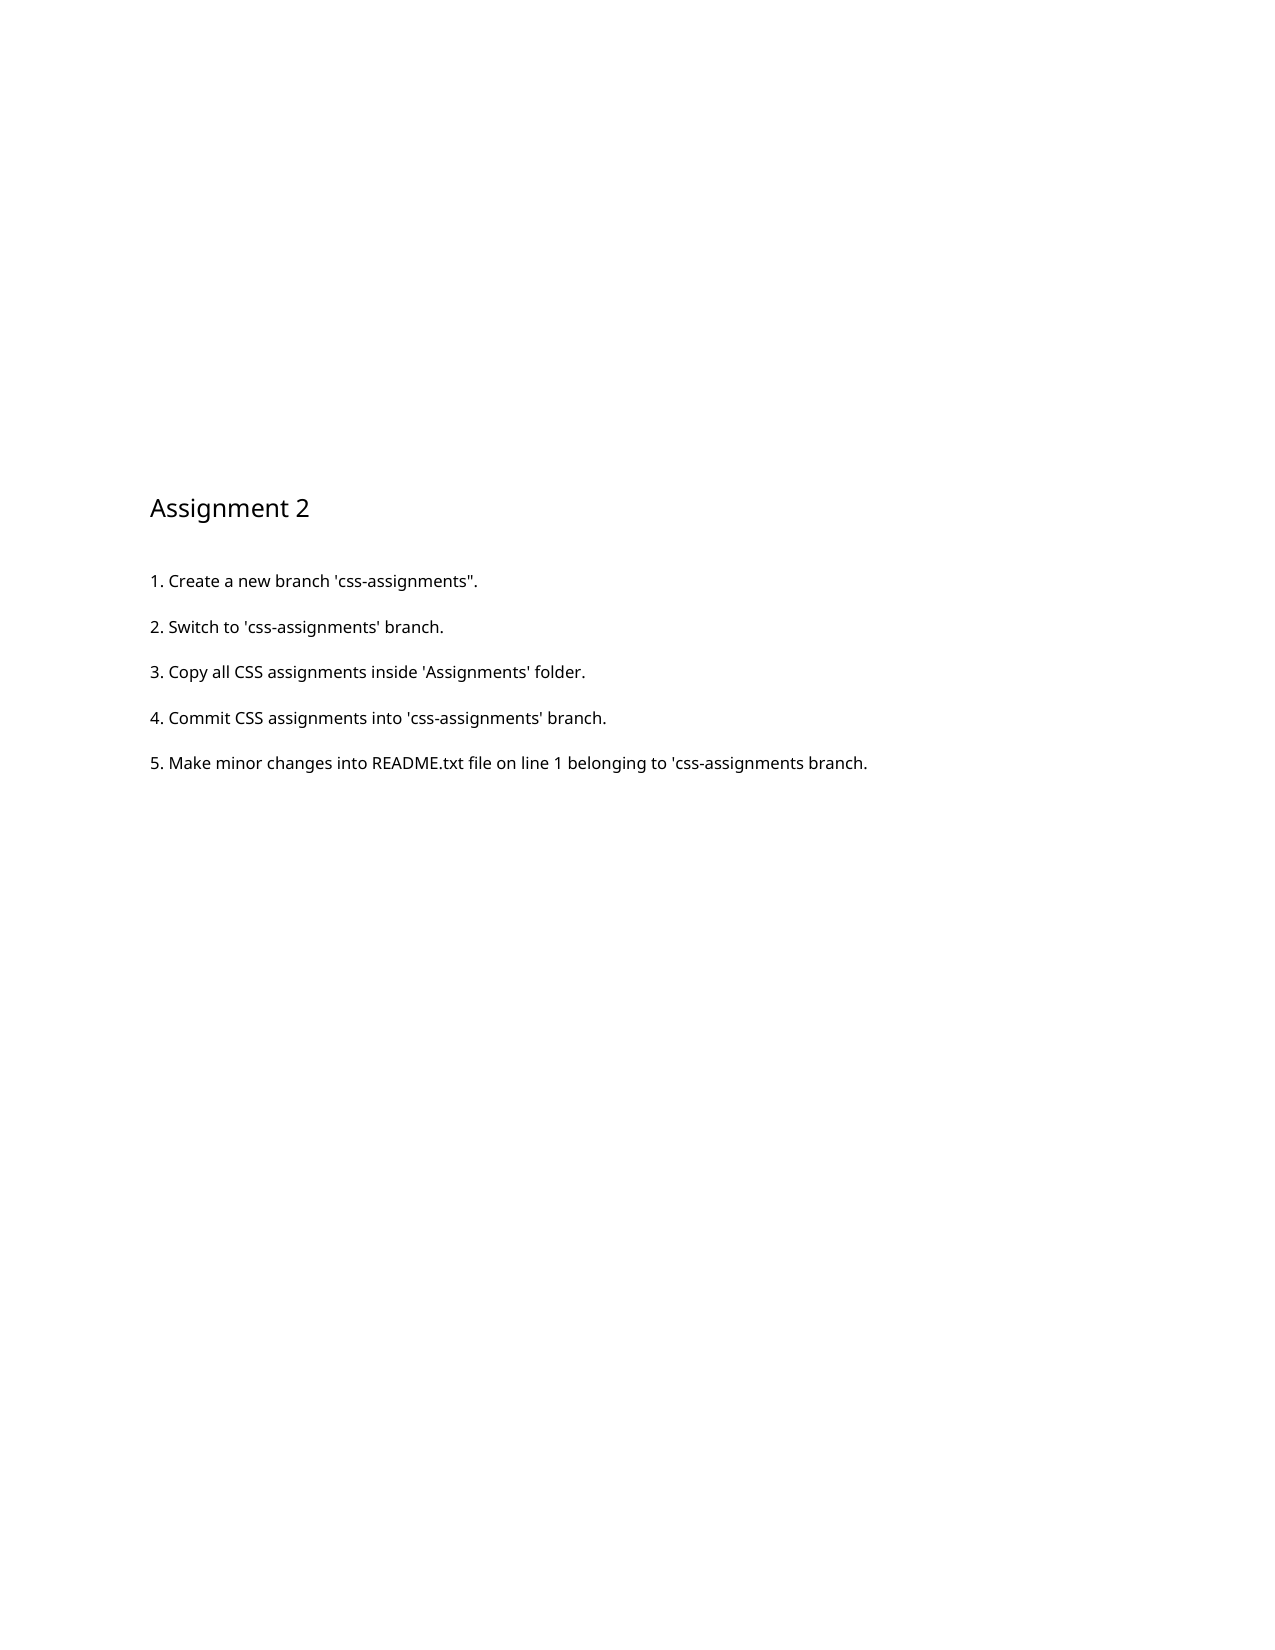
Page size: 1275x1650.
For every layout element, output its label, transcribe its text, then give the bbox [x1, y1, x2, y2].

text 3. Copy all CSS assignments inside 'Assignments' folder. [150, 661, 1125, 684]
text 2. Switch to 'css-assignments' branch. [150, 616, 1125, 638]
text 5. Make minor changes into README.txt file on line 1 belonging to 'css-assignments branch. [150, 752, 1125, 774]
text 1. Create a new branch 'css-assignments". [150, 570, 1125, 593]
text 4. Commit CSS assignments into 'css-assignments' branch. [150, 706, 1125, 729]
text Assignment 2 [150, 491, 1125, 525]
